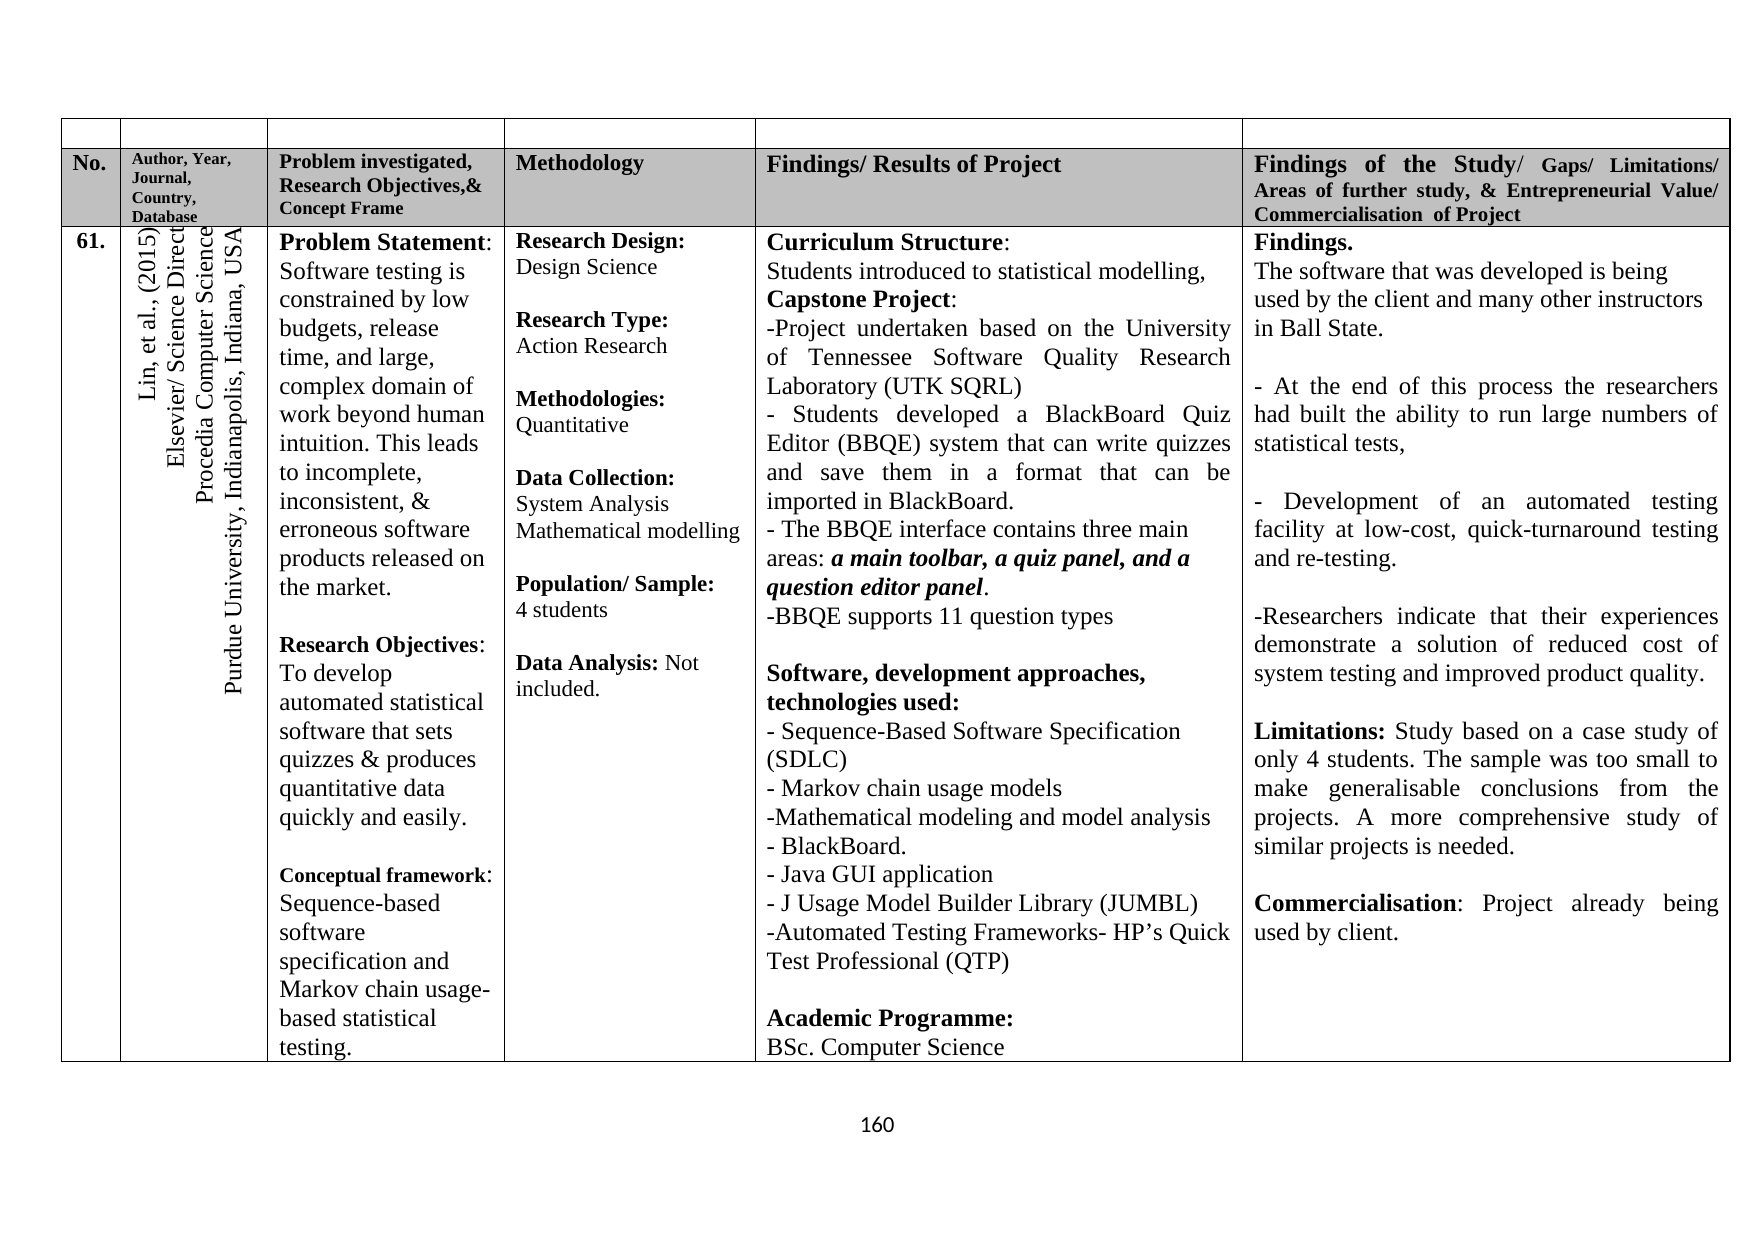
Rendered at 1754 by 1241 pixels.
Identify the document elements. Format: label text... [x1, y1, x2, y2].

table_header [268, 119, 504, 148]
table_header [505, 119, 755, 148]
table_cell Problem Statement: Software testing is constrained by low budgets, release time, and large, complex domain of work beyond human intuition. This leads to incomplete, inconsistent, & erroneous software products released on the market. Research Objectives: To develop automated statistical software that sets quizzes & produces quantitative data quickly and easily. Conceptual framework: Sequence-based software specification and Markov chain usage-based statistical testing. [268, 227, 504, 1061]
table_cell Author, Year, Journal, Country, Database [121, 149, 267, 226]
table_header [121, 119, 267, 148]
table_cell Problem investigated, Research Objectives,& Concept Frame [268, 149, 504, 226]
table_header [62, 119, 120, 148]
table_header [756, 119, 1242, 148]
table_cell No. [62, 149, 120, 226]
table_cell Curriculum Structure: Students introduced to statistical modelling, Capstone Project: -Project undertaken based on the University of Tennessee Software Quality Research Laboratory (UTK SQRL) - Students developed a BlackBoard Quiz Editor (BBQE) system that can write quizzes and save them in a format that can be imported in BlackBoard. - The BBQE interface contains three main areas: a main toolbar, a quiz panel, and a question editor panel. -BBQE supports 11 question types Software, development approaches, technologies used: - Sequence-Based Software Specification (SDLC) - Markov chain usage models -Mathematical modeling and model analysis - BlackBoard. - Java GUI application - J Usage Model Builder Library (JUMBL) -Automated Testing Frameworks- HP’s Quick Test Professional (QTP) Academic Programme: BSc. Computer Science [756, 227, 1242, 1061]
table_cell Lin, et al., (2015) Elsevier/ Science Direct Procedia Computer Science Purdue University, Indianapolis, Indiana, USA [121, 227, 267, 1061]
table_cell Findings/ Results of Project [756, 149, 1242, 226]
table_cell Findings of the Study/ Gaps/ Limitations/ Areas of further study, & Entrepreneurial Value/ Commercialisation of Project [1243, 149, 1729, 226]
table_cell Methodology [505, 149, 755, 226]
table_cell Research Design: Design Science Research Type: Action Research Methodologies: Quantitative Data Collection: System Analysis Mathematical modelling Population/ Sample: 4 students Data Analysis: Not included. [505, 227, 755, 1061]
table_header [1243, 119, 1729, 148]
table_cell 61. [62, 227, 120, 1061]
table_cell Findings. The software that was developed is being used by the client and many other instructors in Ball State. - At the end of this process the researchers had built the ability to run large numbers of statistical tests, - Development of an automated testing facility at low-cost, quick-turnaround testing and re-testing. -Researchers indicate that their experiences demonstrate a solution of reduced cost of system testing and improved product quality. Limitations: Study based on a case study of only 4 students. The sample was too small to make generalisable conclusions from the projects. A more comprehensive study of similar projects is needed. Commercialisation: Project already being used by client. [1243, 227, 1729, 1061]
